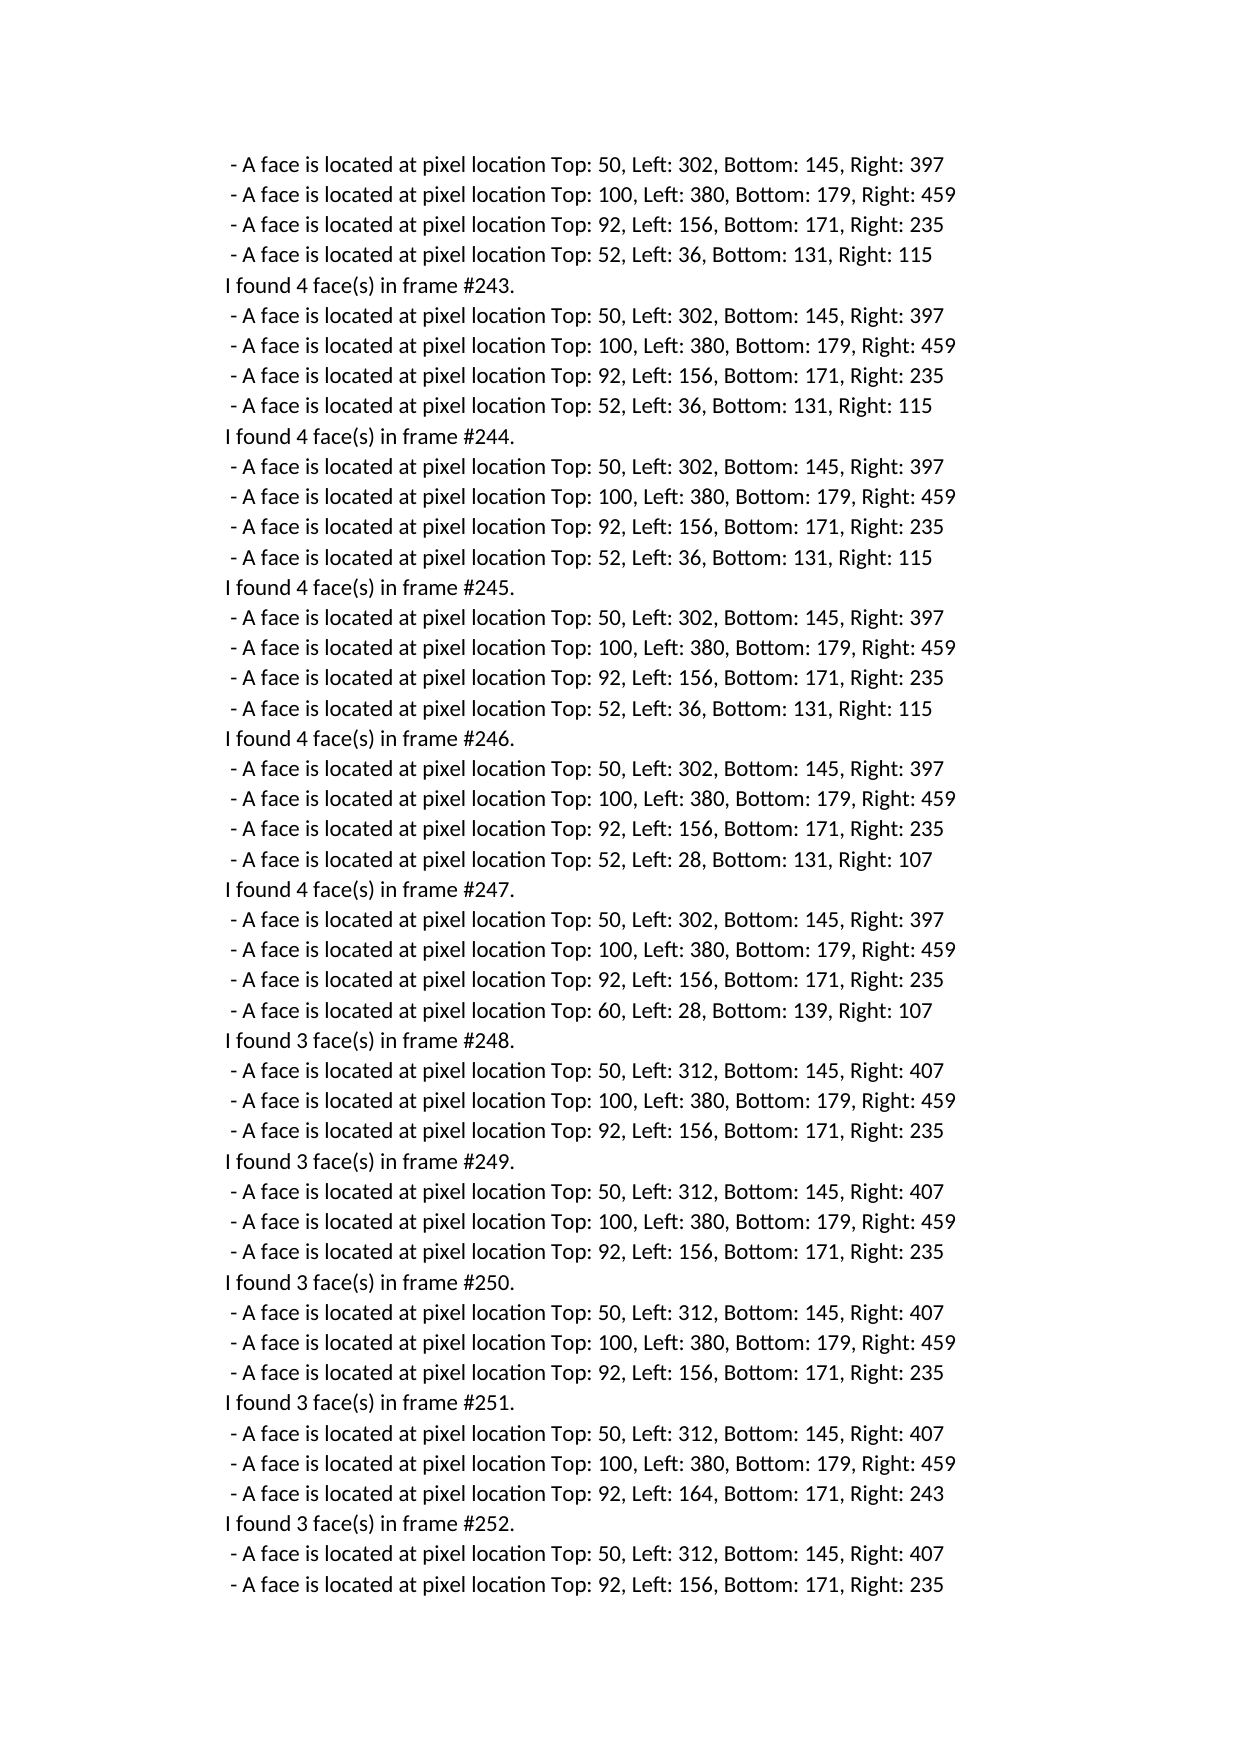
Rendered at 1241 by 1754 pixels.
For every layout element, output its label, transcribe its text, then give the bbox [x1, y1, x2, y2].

list - A face is located at pixel location Top: 50, Left: 312, Bottom: 145, Right: 407 [225, 1177, 1090, 1205]
list - A face is located at pixel location Top: 100, Left: 380, Bottom: 179, Right: 459 [225, 180, 1090, 208]
list - A face is located at pixel location Top: 100, Left: 380, Bottom: 179, Right: 459 [225, 1207, 1090, 1235]
list - A face is located at pixel location Top: 52, Left: 36, Bottom: 131, Right: 115 [225, 694, 1090, 722]
list - A face is located at pixel location Top: 100, Left: 380, Bottom: 179, Right: 459 [225, 331, 1090, 359]
list - A face is located at pixel location Top: 92, Left: 156, Bottom: 171, Right: 235 [225, 1237, 1090, 1266]
list - A face is located at pixel location Top: 50, Left: 302, Bottom: 145, Right: 397 [225, 452, 1090, 480]
list I found 3 face(s) in frame #248. [225, 1026, 1090, 1054]
list - A face is located at pixel location Top: 52, Left: 36, Bottom: 131, Right: 115 [225, 241, 1090, 269]
list - A face is located at pixel location Top: 92, Left: 156, Bottom: 171, Right: 235 [225, 512, 1090, 541]
list - A face is located at pixel location Top: 92, Left: 156, Bottom: 171, Right: 235 [225, 1358, 1090, 1386]
list - A face is located at pixel location Top: 50, Left: 302, Bottom: 145, Right: 397 [225, 754, 1090, 782]
list - A face is located at pixel location Top: 50, Left: 302, Bottom: 145, Right: 397 [225, 905, 1090, 933]
list - A face is located at pixel location Top: 50, Left: 302, Bottom: 145, Right: 397 [225, 301, 1090, 329]
list - A face is located at pixel location Top: 92, Left: 156, Bottom: 171, Right: 235 [225, 210, 1090, 238]
list I found 3 face(s) in frame #251. [225, 1388, 1090, 1417]
list I found 4 face(s) in frame #246. [225, 724, 1090, 752]
list I found 3 face(s) in frame #249. [225, 1147, 1090, 1175]
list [225, 1539, 1090, 1568]
list - A face is located at pixel location Top: 50, Left: 312, Bottom: 145, Right: 407 [225, 1056, 1090, 1084]
list - A face is located at pixel location Top: 100, Left: 380, Bottom: 179, Right: 459 [225, 1449, 1090, 1477]
list - A face is located at pixel location Top: 50, Left: 302, Bottom: 145, Right: 397 [225, 603, 1090, 631]
list - A face is located at pixel location Top: 52, Left: 36, Bottom: 131, Right: 115 [225, 543, 1090, 571]
list - A face is located at pixel location Top: 60, Left: 28, Bottom: 139, Right: 107 [225, 996, 1090, 1024]
list I found 4 face(s) in frame #243. [225, 271, 1090, 299]
list - A face is located at pixel location Top: 100, Left: 380, Bottom: 179, Right: 459 [225, 935, 1090, 963]
list I found 4 face(s) in frame #244. [225, 422, 1090, 450]
list - A face is located at pixel location Top: 92, Left: 156, Bottom: 171, Right: 235 [225, 361, 1090, 389]
list - A face is located at pixel location Top: 92, Left: 156, Bottom: 171, Right: 235 [225, 1117, 1090, 1145]
list I found 4 face(s) in frame #247. [225, 875, 1090, 903]
list - A face is located at pixel location Top: 50, Left: 312, Bottom: 145, Right: 407 [225, 1419, 1090, 1447]
list - A face is located at pixel location Top: 92, Left: 156, Bottom: 171, Right: 235 [225, 663, 1090, 692]
list - A face is located at pixel location Top: 92, Left: 156, Bottom: 171, Right: 235 [225, 966, 1090, 994]
list I found 3 face(s) in frame #252. [225, 1509, 1090, 1537]
list - A face is located at pixel location Top: 100, Left: 380, Bottom: 179, Right: 459 [225, 482, 1090, 510]
list - A face is located at pixel location Top: 92, Left: 164, Bottom: 171, Right: 243 [225, 1479, 1090, 1507]
list - A face is located at pixel location Top: 52, Left: 28, Bottom: 131, Right: 107 [225, 845, 1090, 873]
list - A face is located at pixel location Top: 50, Left: 302, Bottom: 145, Right: 397 [225, 150, 1090, 178]
list - A face is located at pixel location Top: 100, Left: 380, Bottom: 179, Right: 459 [225, 1086, 1090, 1114]
list - A face is located at pixel location Top: 100, Left: 380, Bottom: 179, Right: 459 [225, 784, 1090, 812]
list - A face is located at pixel location Top: 100, Left: 380, Bottom: 179, Right: 459 [225, 633, 1090, 661]
list - A face is located at pixel location Top: 50, Left: 312, Bottom: 145, Right: 407 [225, 1298, 1090, 1326]
list - A face is located at pixel location Top: 100, Left: 380, Bottom: 179, Right: 459 [225, 1328, 1090, 1356]
list - A face is located at pixel location Top: 52, Left: 36, Bottom: 131, Right: 115 [225, 392, 1090, 420]
list I found 3 face(s) in frame #250. [225, 1268, 1090, 1296]
list - A face is located at pixel location Top: 92, Left: 156, Bottom: 171, Right: 235 [225, 1570, 1090, 1598]
list I found 4 face(s) in frame #245. [225, 573, 1090, 601]
list - A face is located at pixel location Top: 92, Left: 156, Bottom: 171, Right: 235 [225, 814, 1090, 843]
